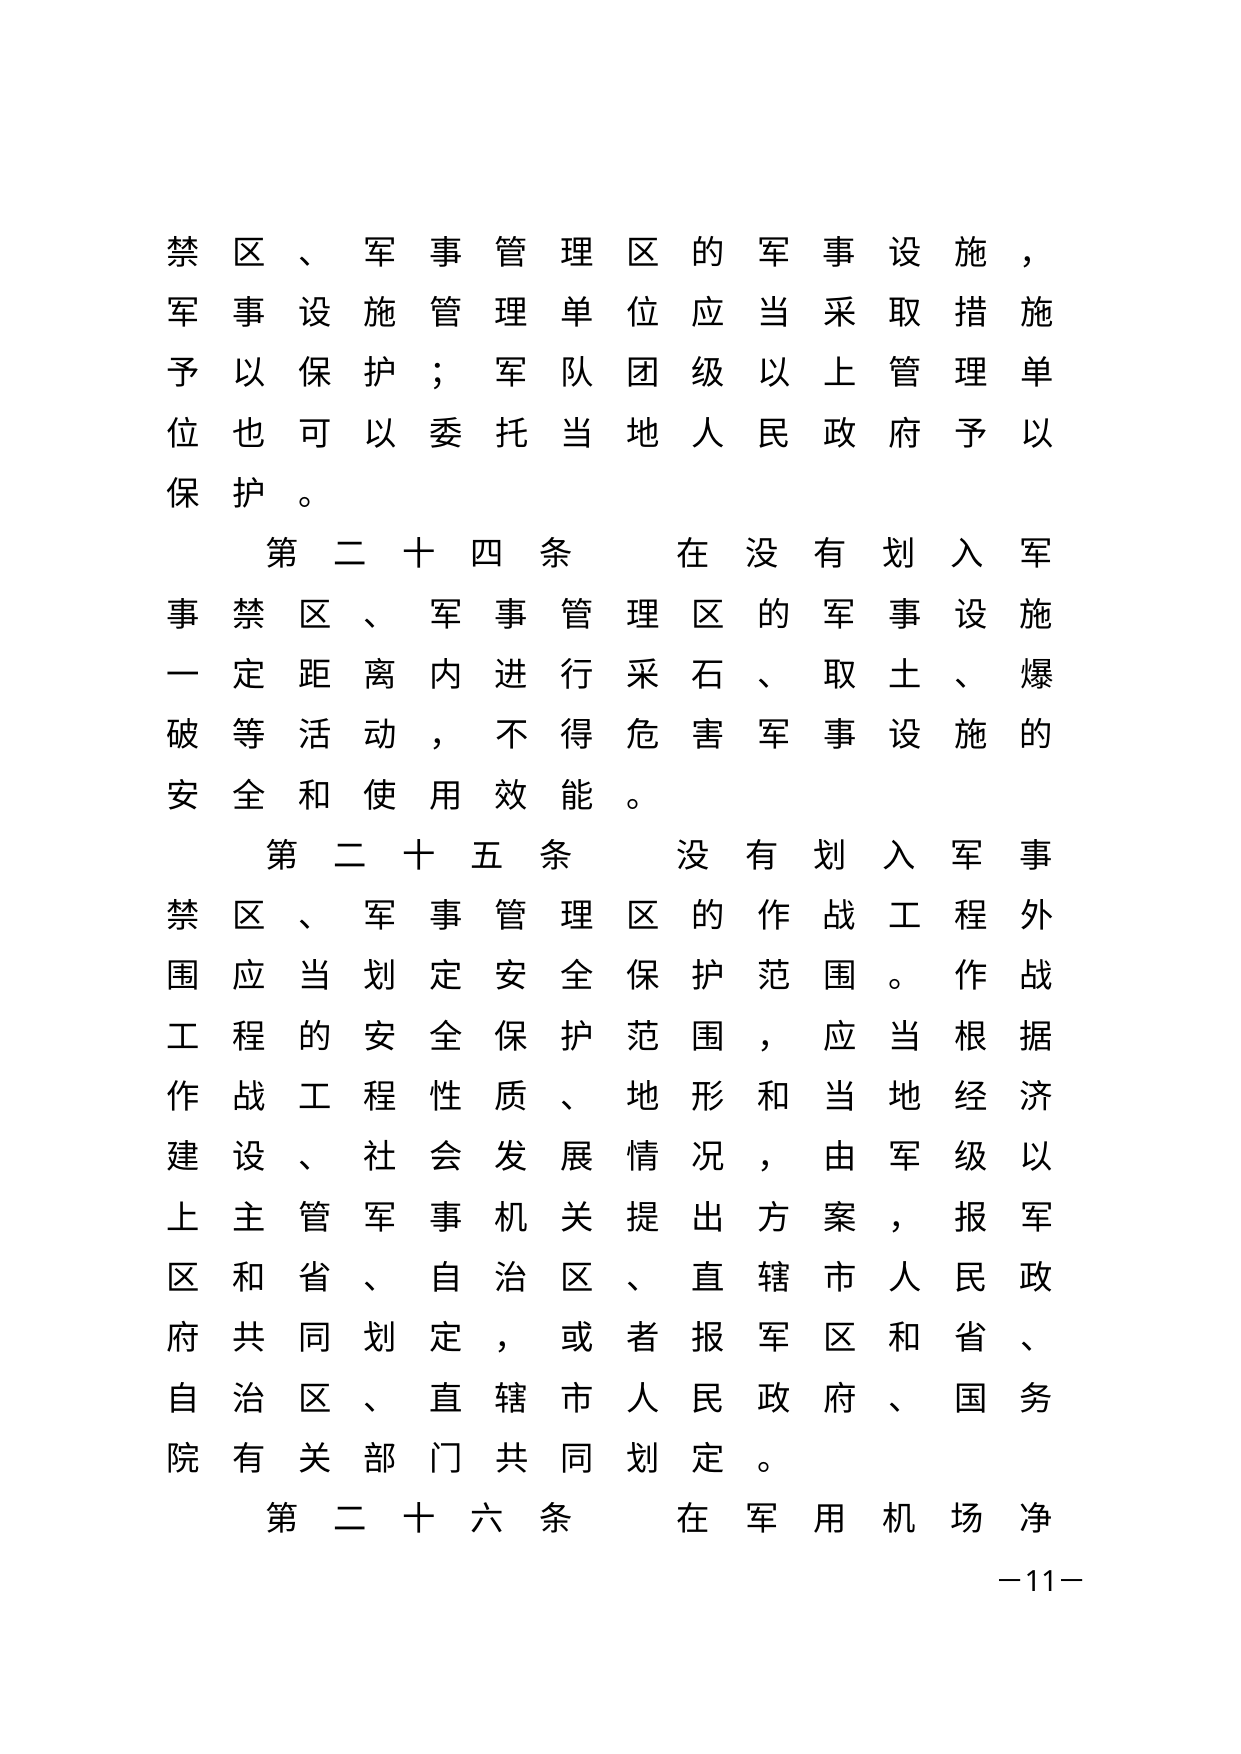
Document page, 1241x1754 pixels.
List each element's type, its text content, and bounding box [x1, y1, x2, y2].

text 第二十六条 在军用机场净空保护区域内，禁止修建超出机场净空标准的建筑物、构筑物或者其他设施，不得从事影响飞行安全和机场助航设施使用效能的活动。 [167, 1486, 1085, 1546]
text 第二十四条 在没有划入军事禁区、军事管理区的军事设施一定距离内进行采石、取土、爆破等活动，不得危害军事设施的安全和使用效能。 [167, 521, 1085, 823]
text 第二十五条 没有划入军事禁区、军事管理区的作战工程外围应当划定安全保护范围。作战工程的安全保护范围，应当根据作战工程性质、地形和当地经济建设、社会发展情况，由军级以上主管军事机关提出方案，报军区和省、自治区、直辖市人民政府共同划定，或者报军区和省、自治区、直辖市人民政府、国务院有关部门共同划定。 [167, 823, 1085, 1486]
text 第二十三条 没有划入军事禁区、军事管理区的军事设施，军事设施管理单位应当采取措施予以保护；军队团级以上管理单位也可以委托当地人民政府予以保护。 [167, 219, 1085, 521]
